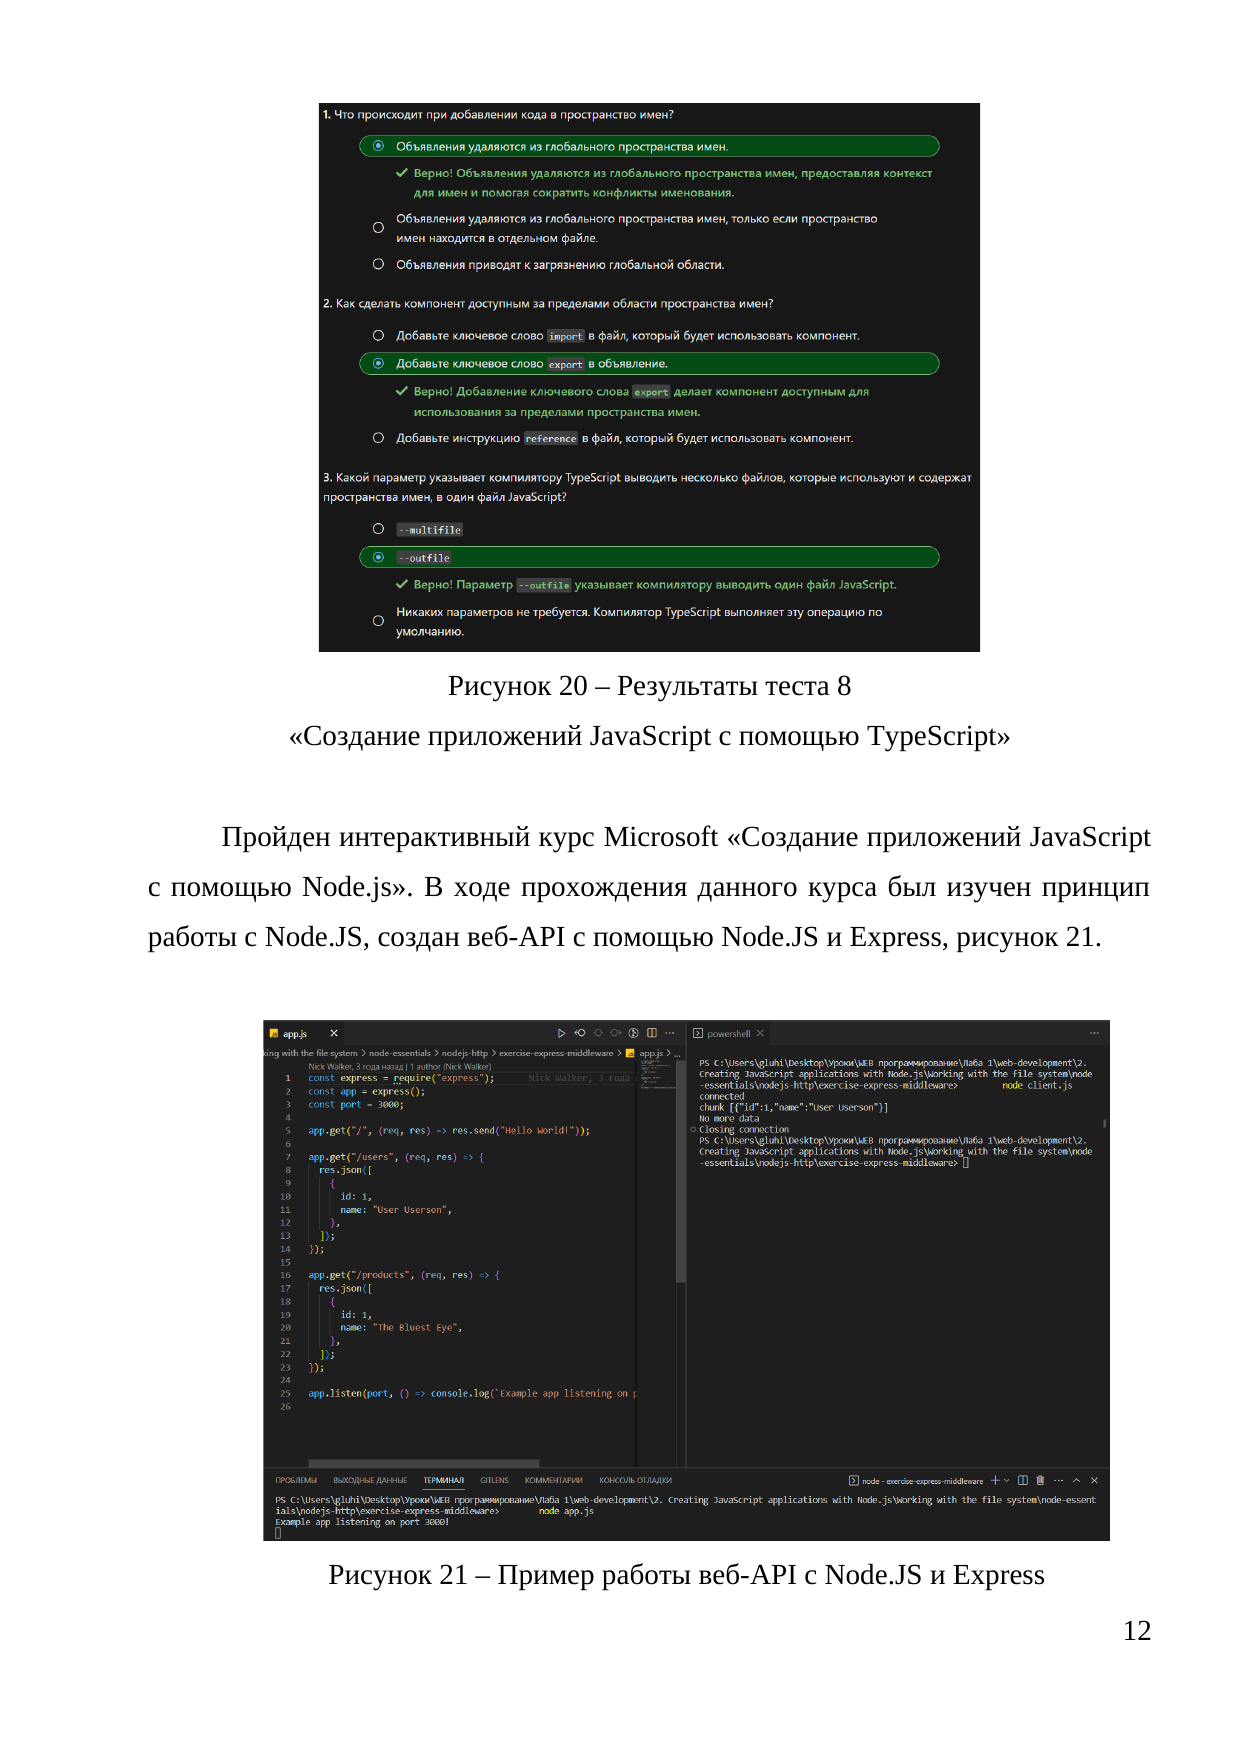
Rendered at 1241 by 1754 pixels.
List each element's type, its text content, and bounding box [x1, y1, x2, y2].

text «Создание приложений JavaScript с помощью TypeScript» [148, 718, 1152, 752]
picture [318, 103, 981, 652]
list Рисунок 21 – Пример работы веб-API с Node.JS и Express [222, 1557, 1152, 1591]
list Пройден интерактивный курс Microsoft «Создание приложений JavaScript с помощью Node.js». В ходе прохождения данного курса был изучен принцип работы с Node.JS, создан веб-API с помощью Node.JS и Express, рисунок 21. [148, 819, 1152, 953]
picture [263, 1020, 1110, 1541]
text Рисунок 20 – Результаты теста 8 [148, 668, 1152, 701]
